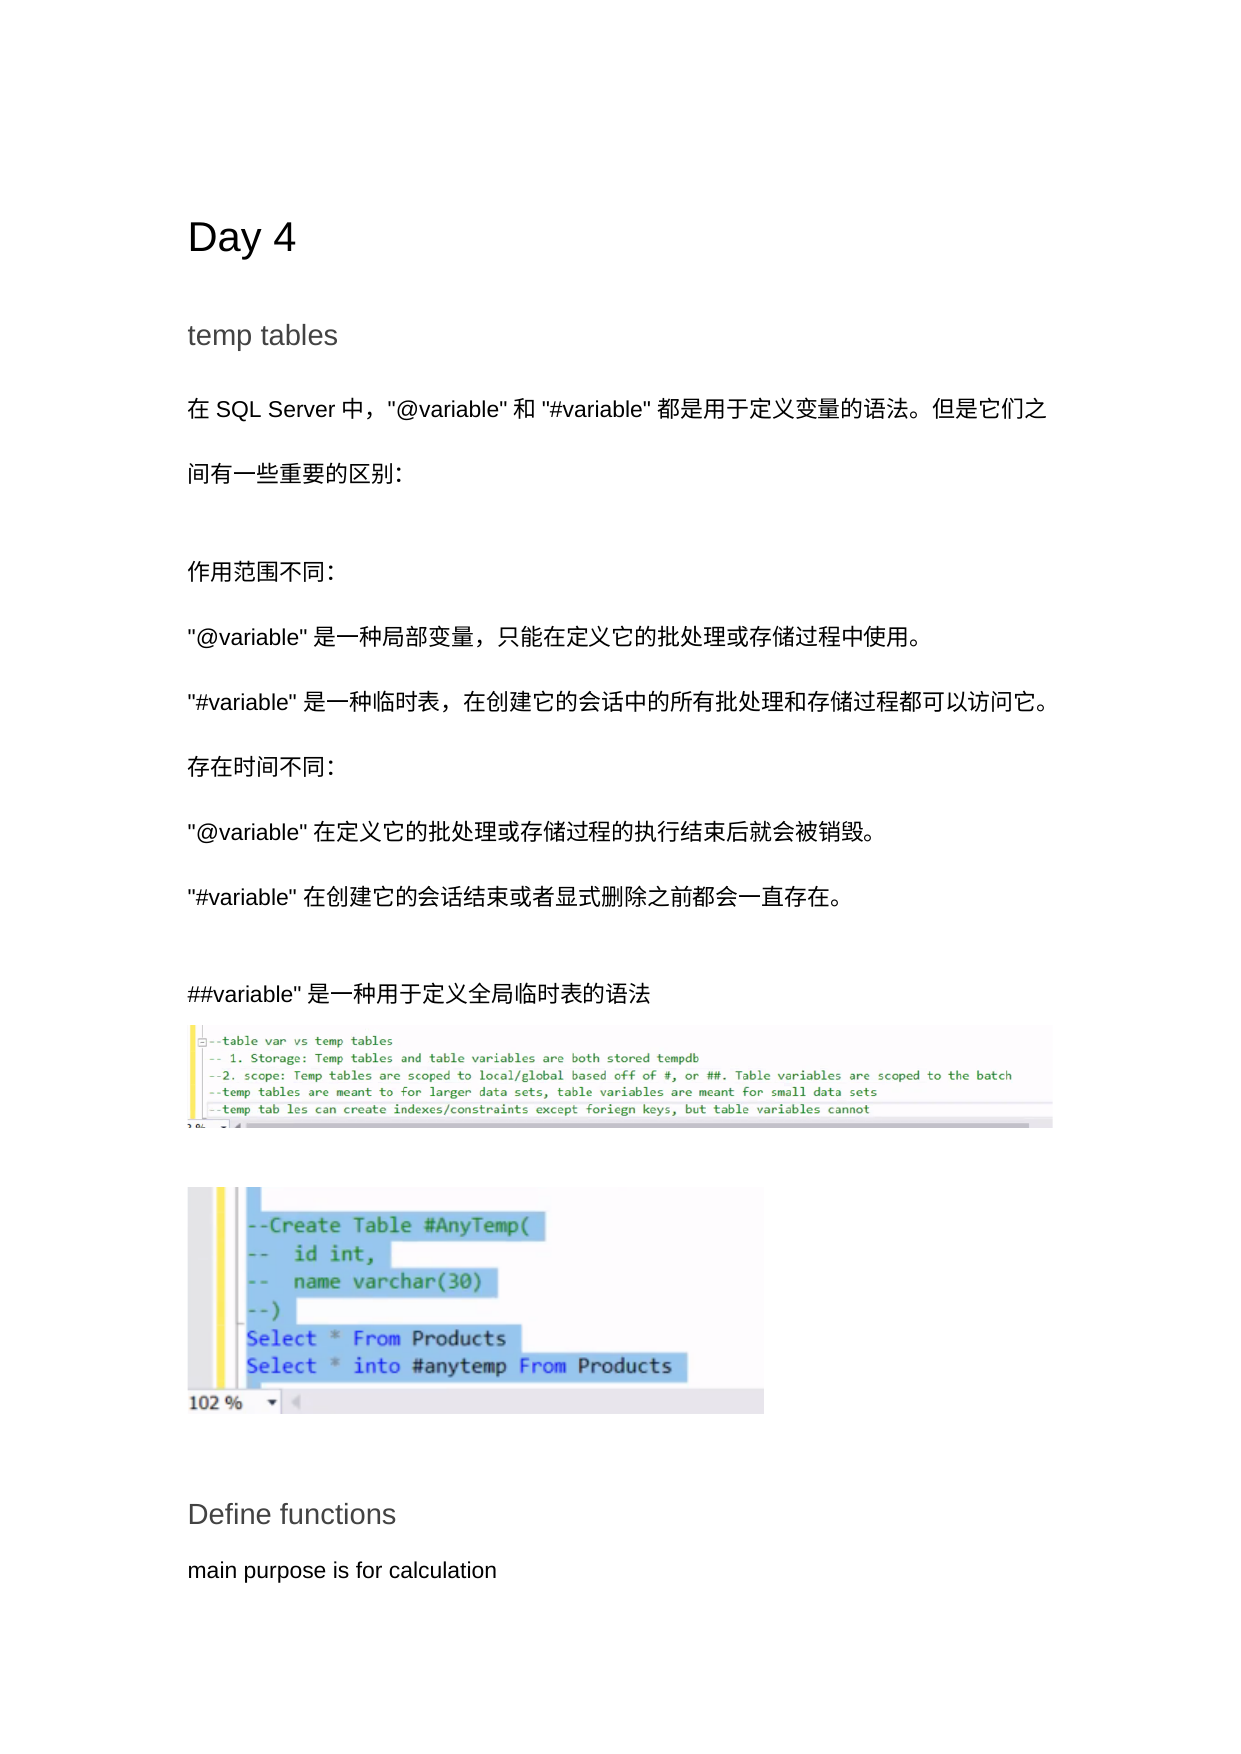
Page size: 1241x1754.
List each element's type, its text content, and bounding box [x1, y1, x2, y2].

text "@variable" 是一种局部变量，只能在定义它的批处理或存储过程中使用。 [187, 603, 1053, 668]
text "@variable" 在定义它的批处理或存储过程的执行结束后就会被销毁。 [187, 798, 1053, 863]
text 存在时间不同： [187, 733, 1053, 798]
text temp tables [187, 302, 1053, 367]
text "#variable" 是一种临时表，在创建它的会话中的所有批处理和存储过程都可以访问它。 [187, 668, 1053, 733]
text 作用范围不同： [187, 538, 1053, 603]
picture [187, 1025, 1053, 1128]
text main purpose is for calculation [187, 1554, 1053, 1587]
text ##variable" 是一种用于定义全局临时表的语法 [187, 960, 1053, 1025]
text Day 4 [187, 204, 1053, 269]
text "#variable" 在创建它的会话结束或者显式删除之前都会一直存在。 [187, 863, 1053, 928]
text Define functions [187, 1481, 1053, 1546]
text 在 SQL Server 中，"@variable" 和 "#variable" 都是用于定义变量的语法。但是它们之间有一些重要的区别： [187, 375, 1053, 505]
picture [187, 1187, 764, 1414]
